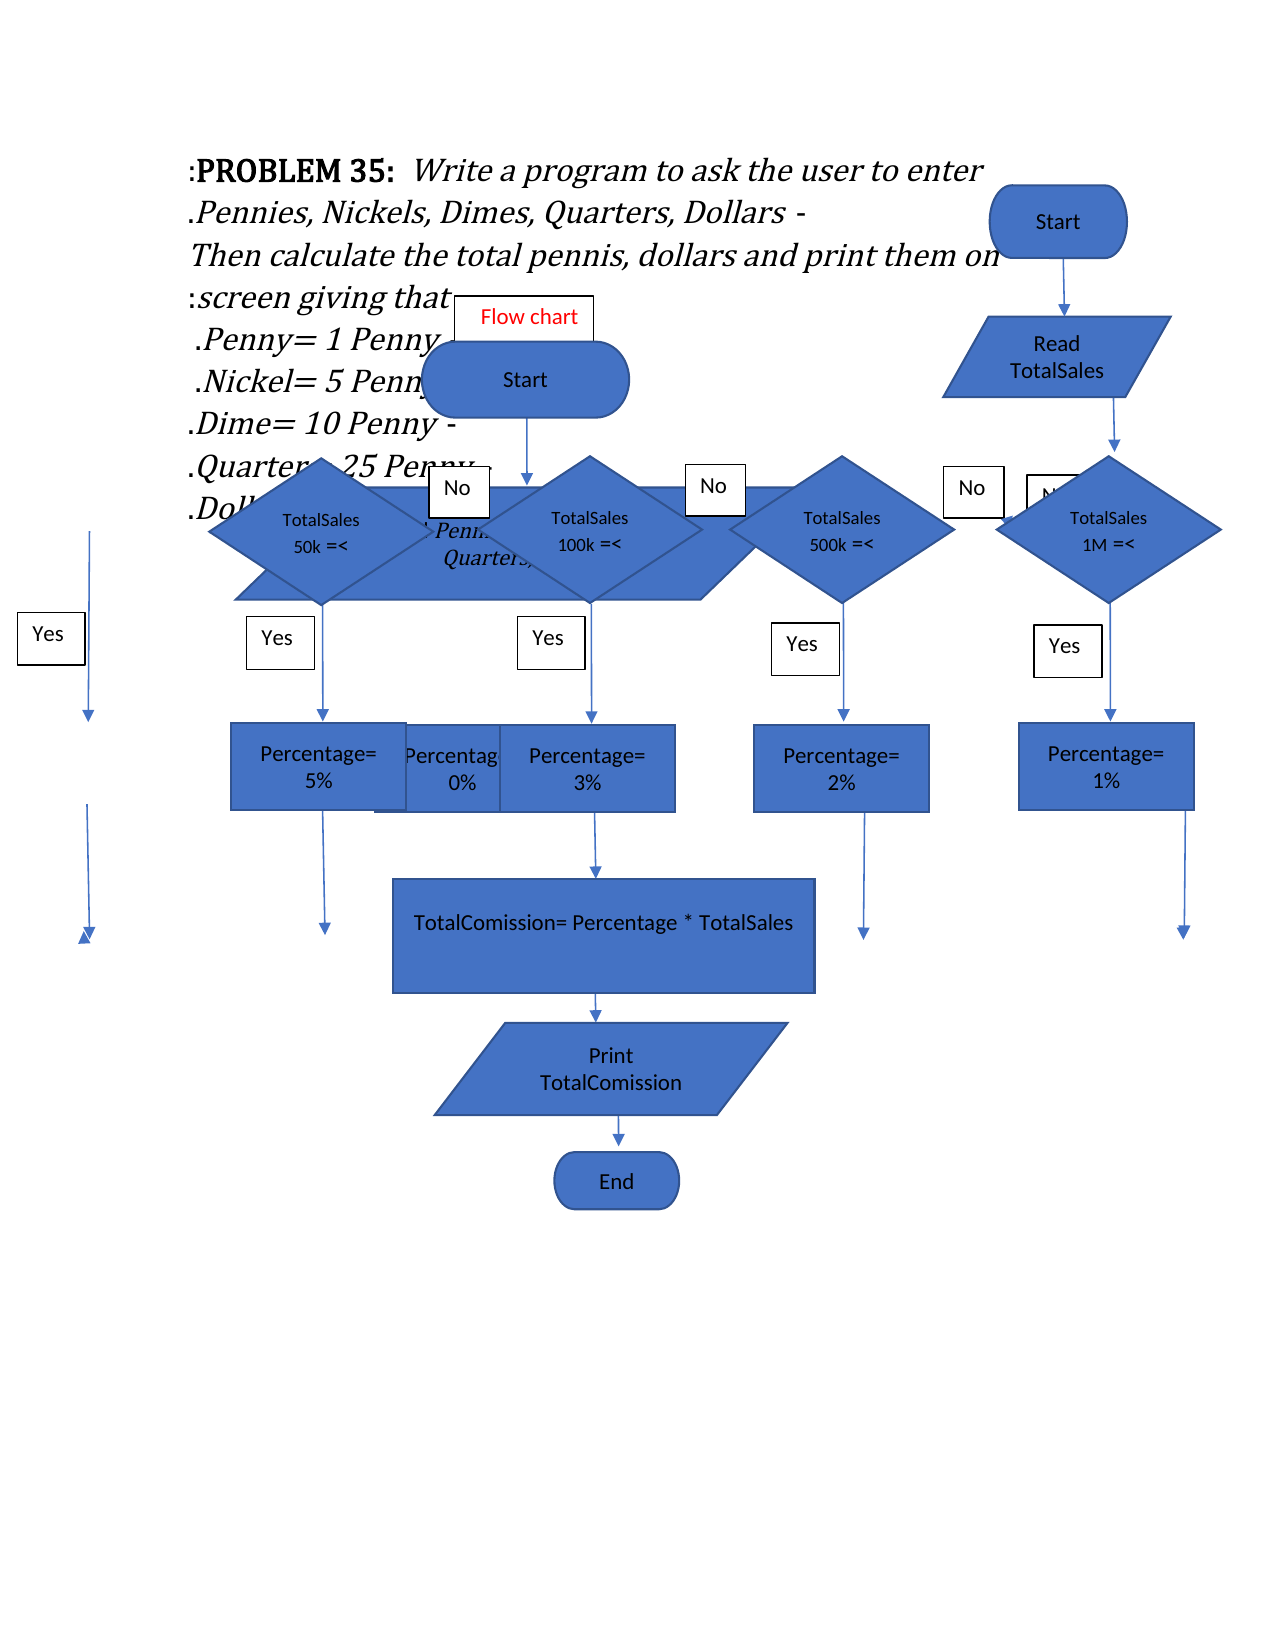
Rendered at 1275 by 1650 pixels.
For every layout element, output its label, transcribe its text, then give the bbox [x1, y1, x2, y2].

text PROBLEM 35: Write a program to ask the user to enter: - Pennies, Nickels, Dimes, Quarters, Dollars. Then calculate the total pennis, dollars and print them on screen giving that: - Penny= 1 Penny. - Nickel= 5 Penny. - Dime= 10 Penny. - Quarter= 25 Penny. - Dollar= 100 Penny. [187, 150, 1087, 527]
